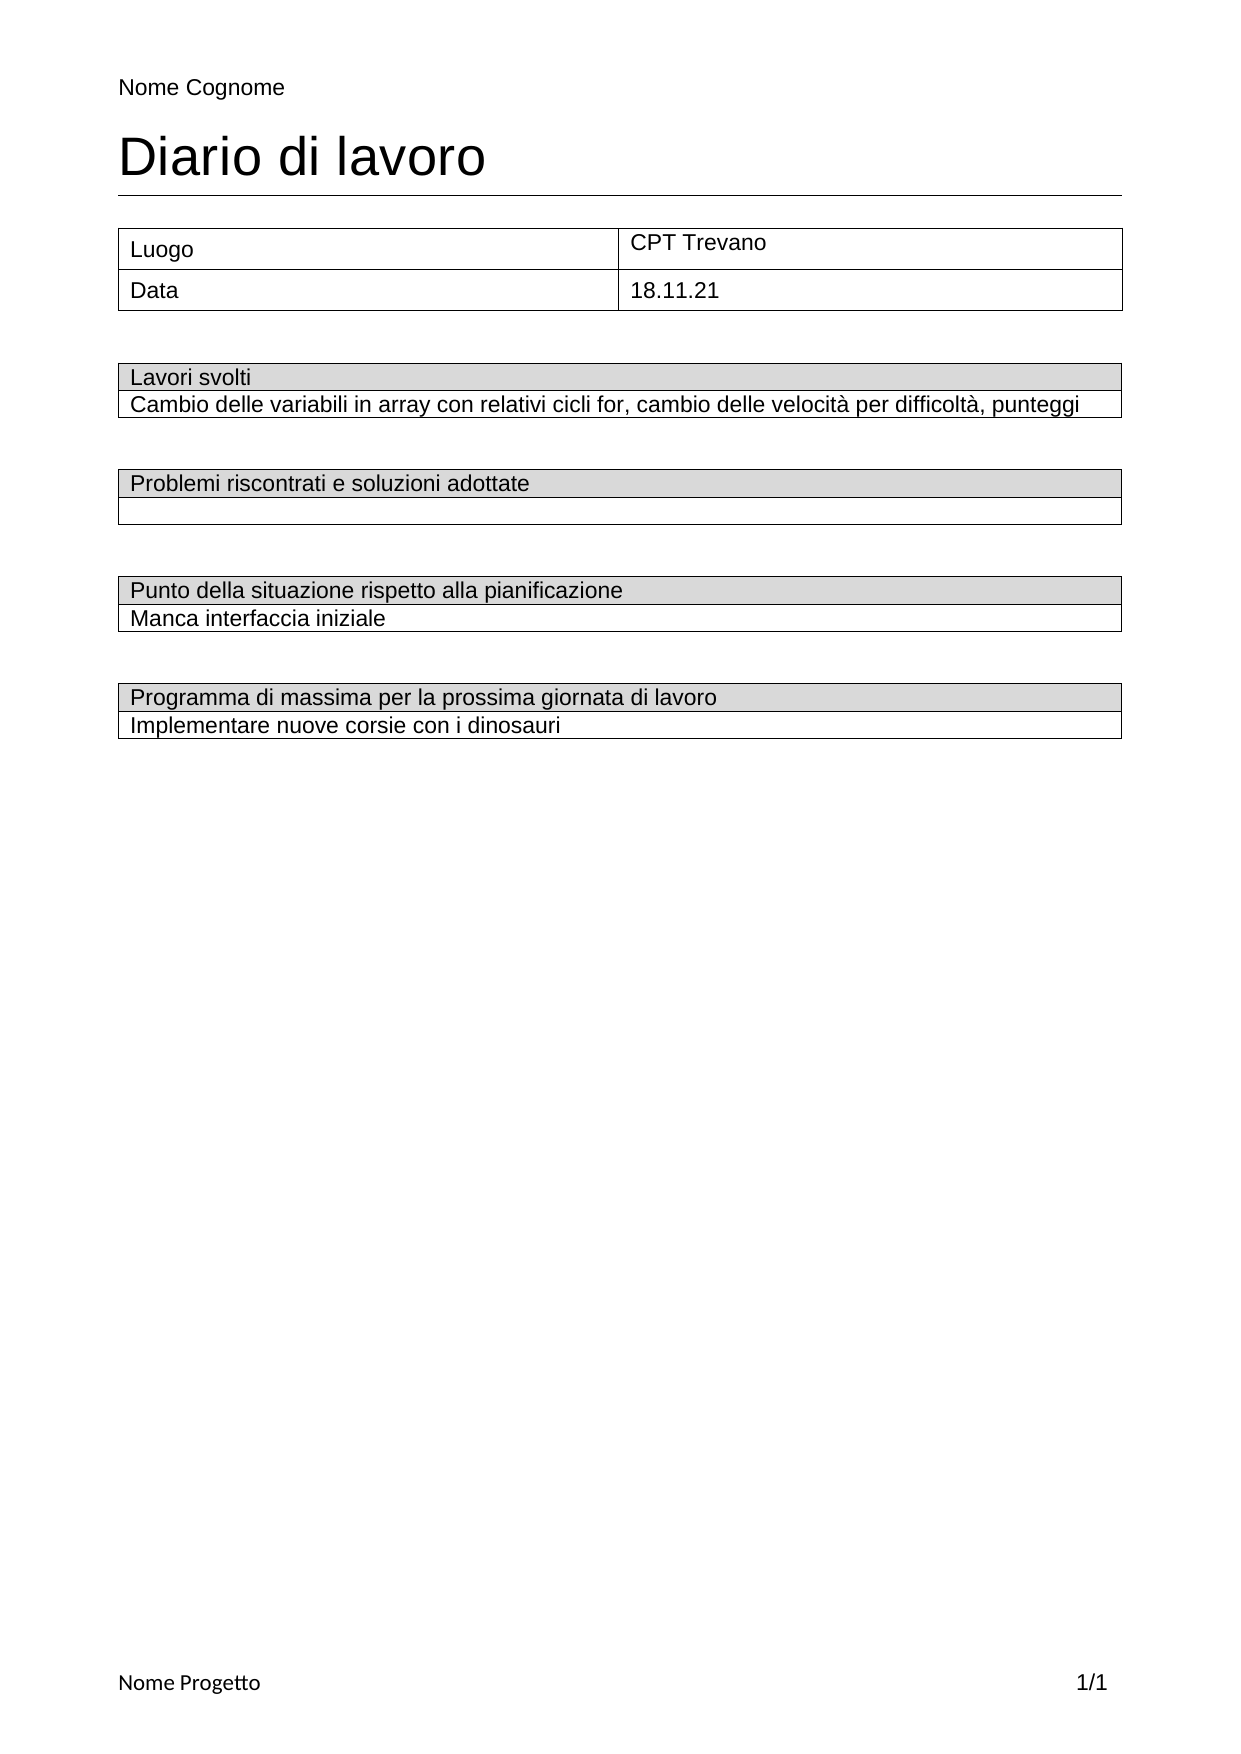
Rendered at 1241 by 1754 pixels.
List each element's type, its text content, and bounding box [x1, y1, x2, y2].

table_cell Data [119, 270, 618, 310]
table_header Problemi riscontrati e soluzioni adottate [119, 470, 1121, 497]
table_cell Manca interfaccia iniziale [119, 605, 1121, 631]
table_cell 18.11.21 [619, 270, 1122, 310]
table_cell [119, 498, 1121, 524]
table_cell Implementare nuove corsie con i dinosauri [119, 712, 1121, 738]
table_cell Cambio delle variabili in array con relativi cicli for, cambio delle velocità per difficoltà, punteggi [119, 391, 1121, 417]
table_header Lavori svolti [119, 364, 1121, 390]
title Diario di lavoro [118, 125, 1122, 195]
table_header Punto della situazione rispetto alla pianificazione [119, 577, 1121, 604]
table_header Luogo [119, 229, 618, 269]
table_header Programma di massima per la prossima giornata di lavoro [119, 684, 1121, 711]
table_header CPT Trevano [619, 229, 1122, 269]
